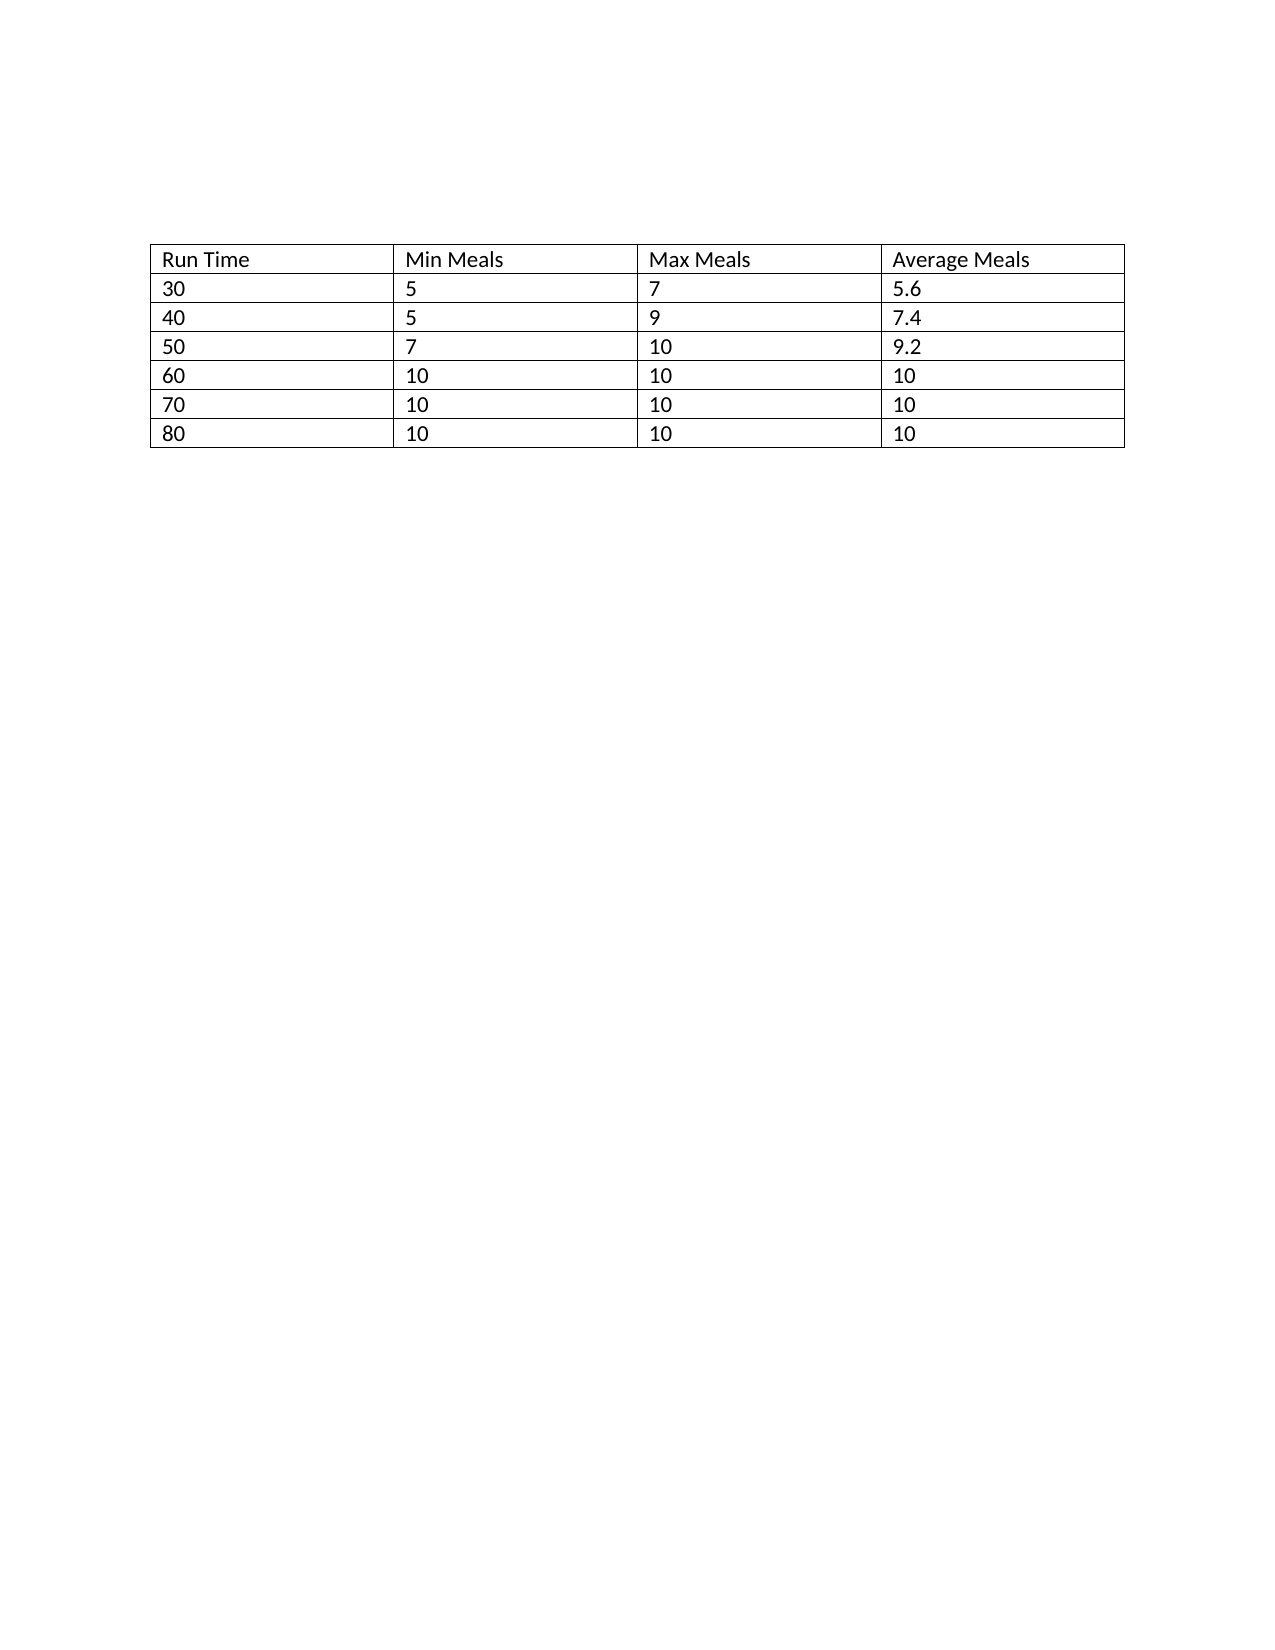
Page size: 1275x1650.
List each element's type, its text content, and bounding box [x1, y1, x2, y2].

table_cell 10 [882, 390, 1124, 418]
table_header Min Meals [394, 245, 637, 273]
table_header Run Time [151, 245, 393, 273]
table_header Max Meals [638, 245, 881, 273]
table_cell 9.2 [882, 332, 1124, 360]
table_cell 10 [638, 361, 881, 389]
table_cell 5 [394, 274, 637, 302]
table_cell 70 [151, 390, 393, 418]
table_cell 10 [638, 390, 881, 418]
table_cell 30 [151, 274, 393, 302]
table_cell 10 [882, 419, 1124, 447]
table_cell 10 [638, 419, 881, 447]
table_cell 80 [151, 419, 393, 447]
table_cell 7.4 [882, 303, 1124, 331]
table_cell 50 [151, 332, 393, 360]
table_cell 10 [394, 390, 637, 418]
table_cell 10 [882, 361, 1124, 389]
table_cell 10 [394, 361, 637, 389]
table_cell 10 [394, 419, 637, 447]
table_cell 5.6 [882, 274, 1124, 302]
table_cell 60 [151, 361, 393, 389]
table_cell 7 [638, 274, 881, 302]
table_cell 40 [151, 303, 393, 331]
table_cell 9 [638, 303, 881, 331]
table_cell 7 [394, 332, 637, 360]
table_header Average Meals [882, 245, 1124, 273]
table_cell 10 [638, 332, 881, 360]
table_cell 5 [394, 303, 637, 331]
